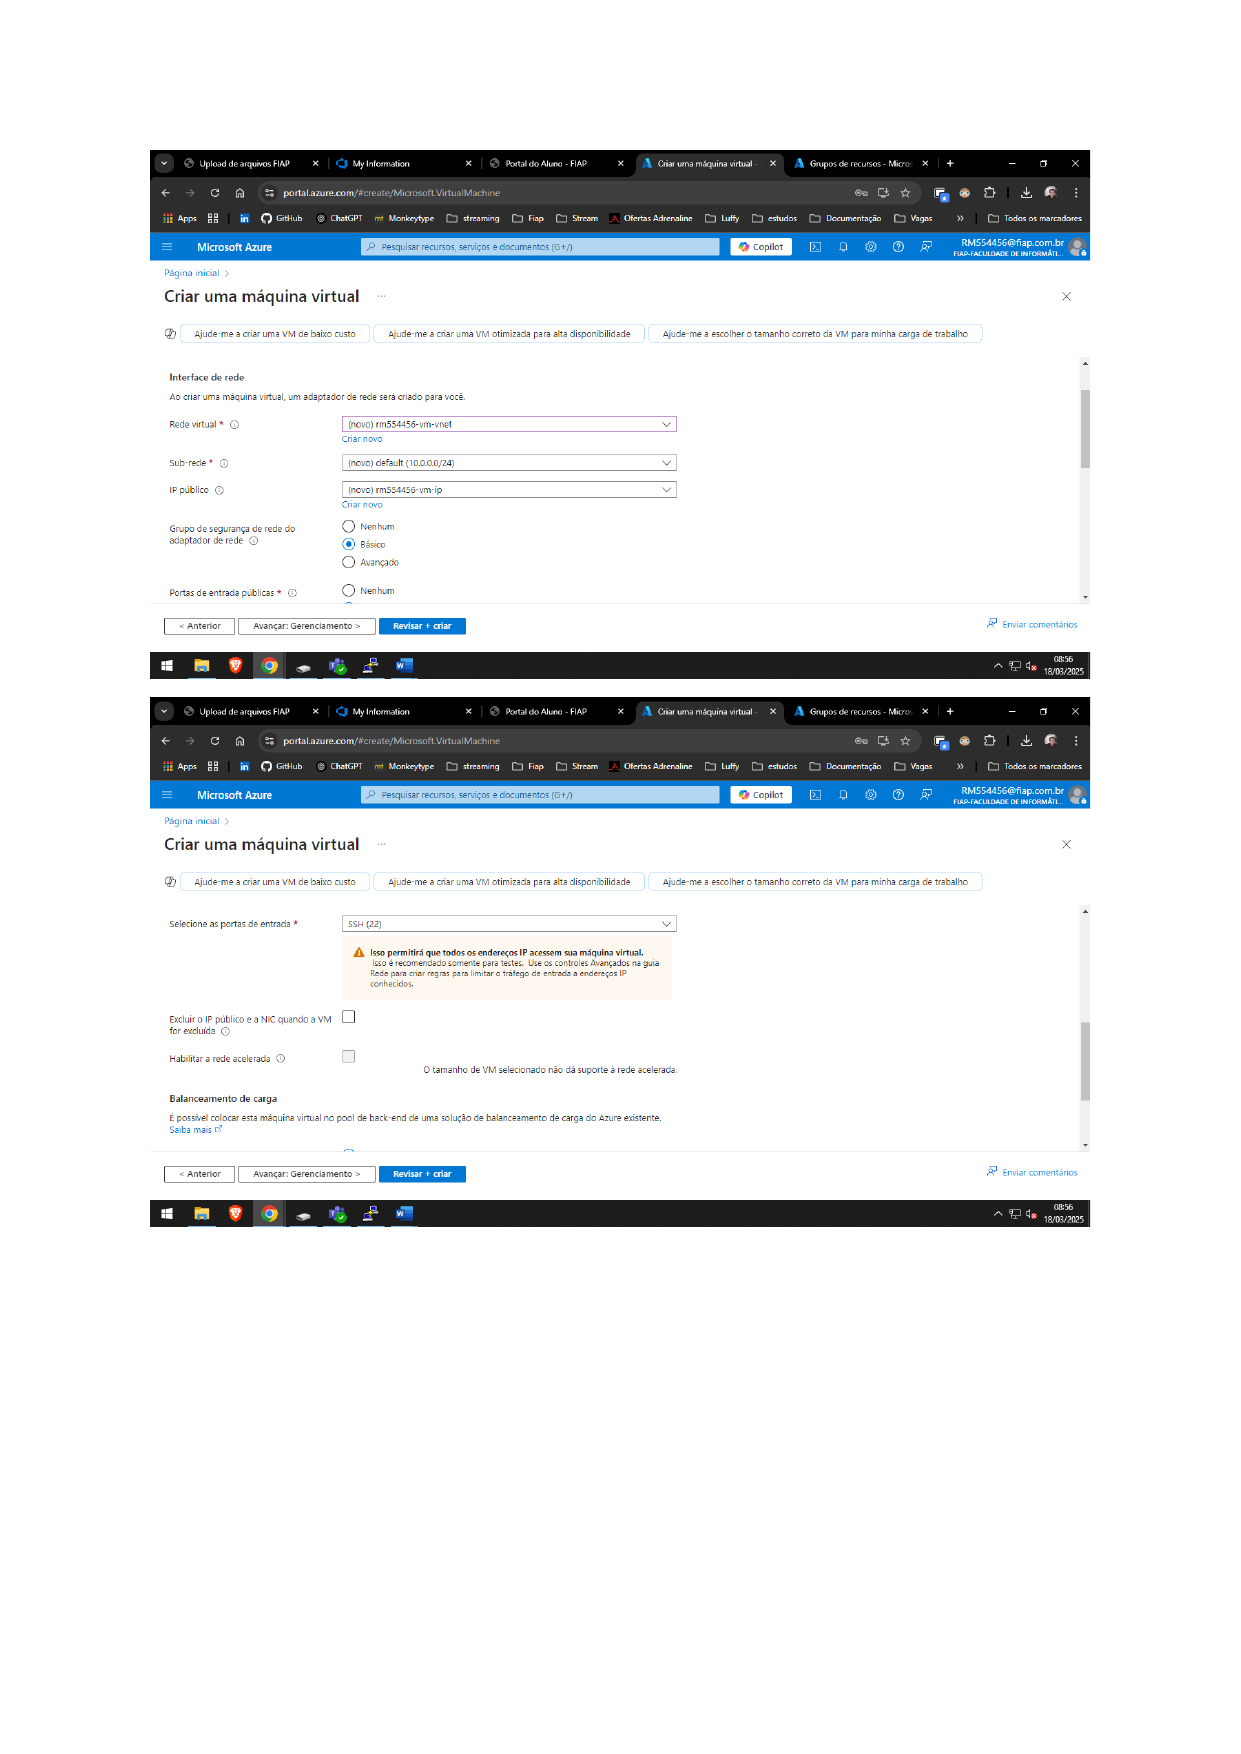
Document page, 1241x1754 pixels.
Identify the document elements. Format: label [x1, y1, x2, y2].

picture [150, 697, 1091, 1227]
picture [150, 150, 1091, 679]
